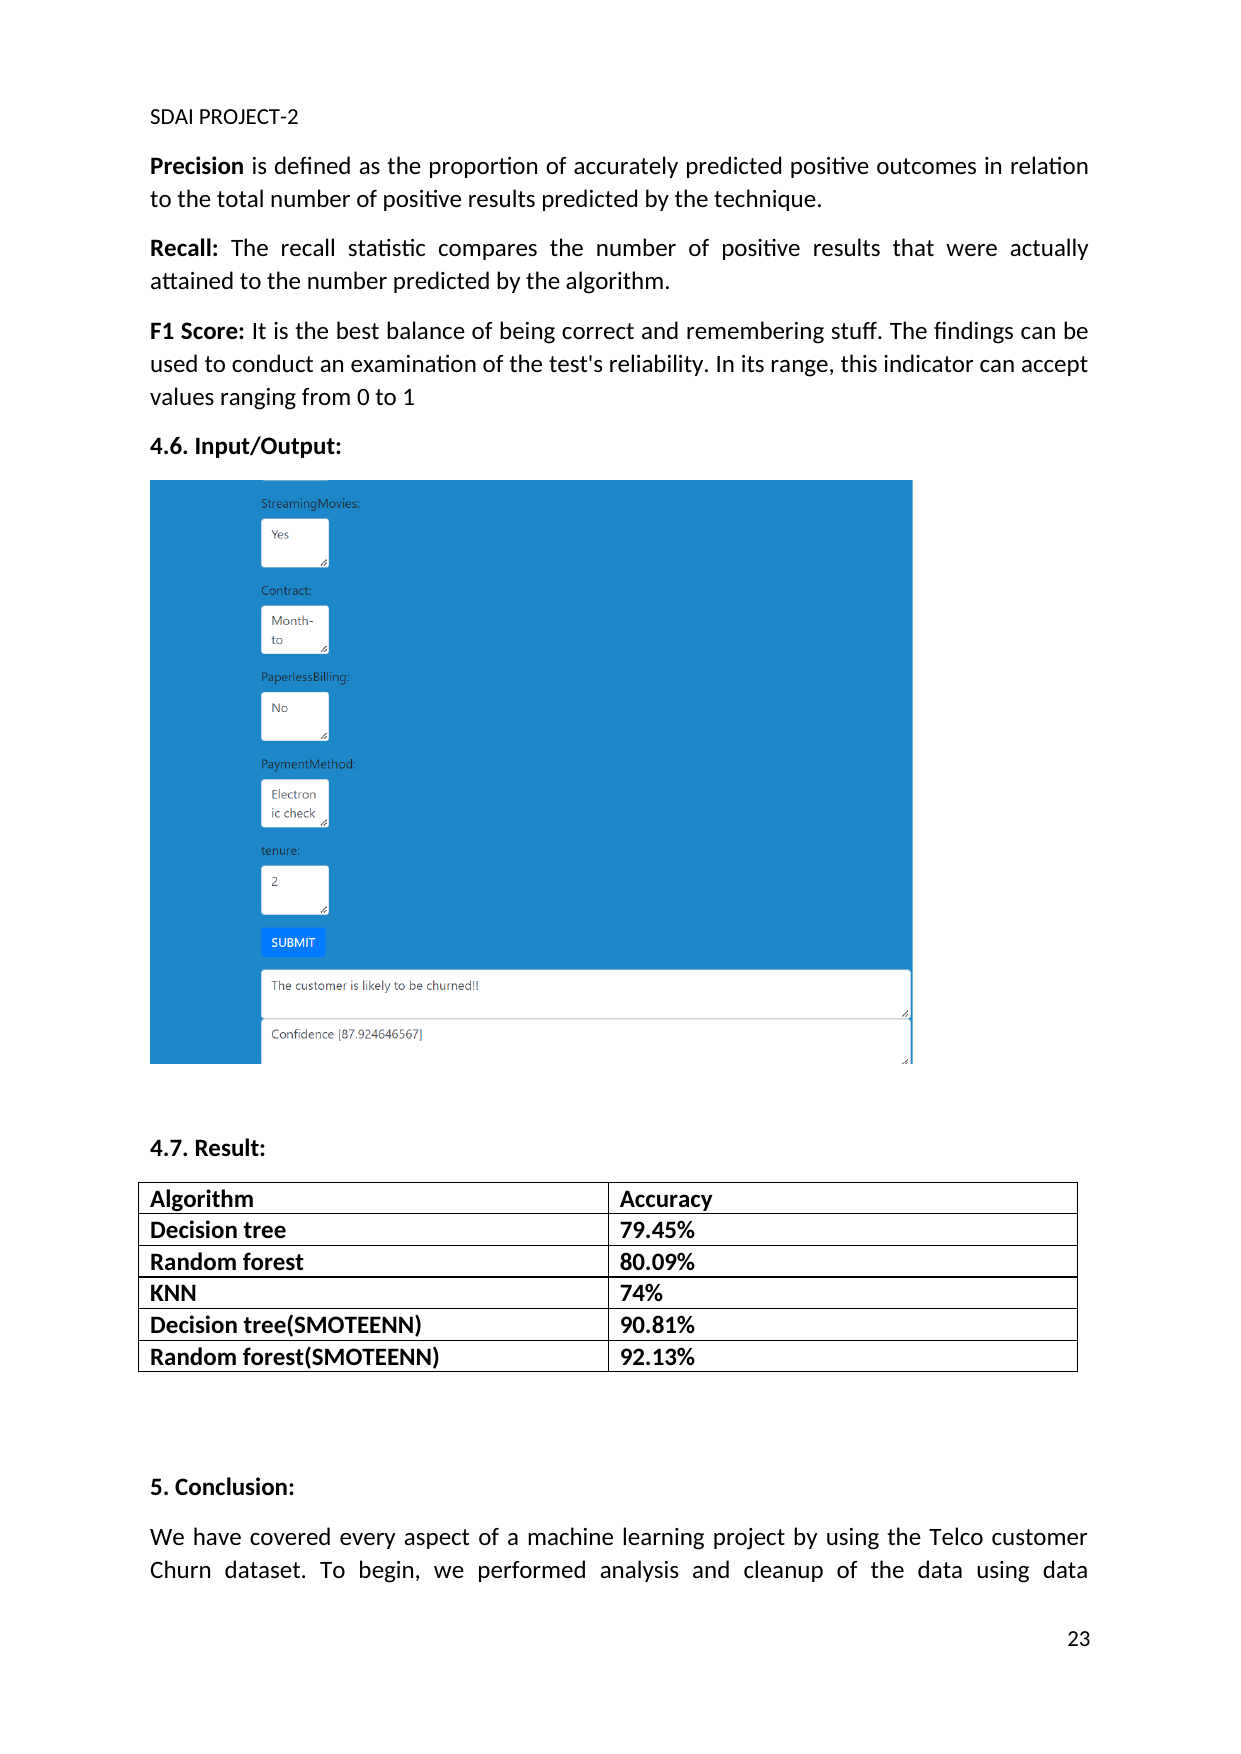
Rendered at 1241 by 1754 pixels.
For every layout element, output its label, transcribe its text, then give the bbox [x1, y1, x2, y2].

table_cell Random forest(SMOTEENN) [139, 1341, 608, 1371]
text F1 Score: It is the best balance of being correct and remembering stuff. The findings can be used to conduct an examination of the test's reliability. In its range, this indicator can accept values ranging from 0 to 1 [150, 315, 1090, 411]
text Recall: The recall statistic compares the number of positive results that were actually attained to the number predicted by the algorithm. [150, 232, 1090, 296]
table_cell 79.45% [609, 1214, 1077, 1245]
table_cell 80.09% [609, 1246, 1077, 1276]
text Precision is defined as the proportion of accurately predicted positive outcomes in relation to the total number of positive results predicted by the technique. [150, 150, 1090, 213]
table_header Algorithm [139, 1183, 608, 1213]
table_cell 74% [609, 1278, 1077, 1308]
table_cell 92.13% [609, 1341, 1077, 1371]
table_cell Random forest [139, 1246, 608, 1276]
table_header Accuracy [609, 1183, 1077, 1213]
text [150, 1521, 1090, 1584]
picture [150, 480, 913, 1064]
table_cell KNN [139, 1278, 608, 1308]
text 4.6. Input/Output: [150, 430, 1090, 461]
table_cell 90.81% [609, 1309, 1077, 1339]
table_cell Decision tree [139, 1214, 608, 1245]
text 5. Conclusion: [150, 1471, 1090, 1502]
text 4.7. Result: [150, 1132, 1090, 1163]
table_cell Decision tree(SMOTEENN) [139, 1309, 608, 1339]
